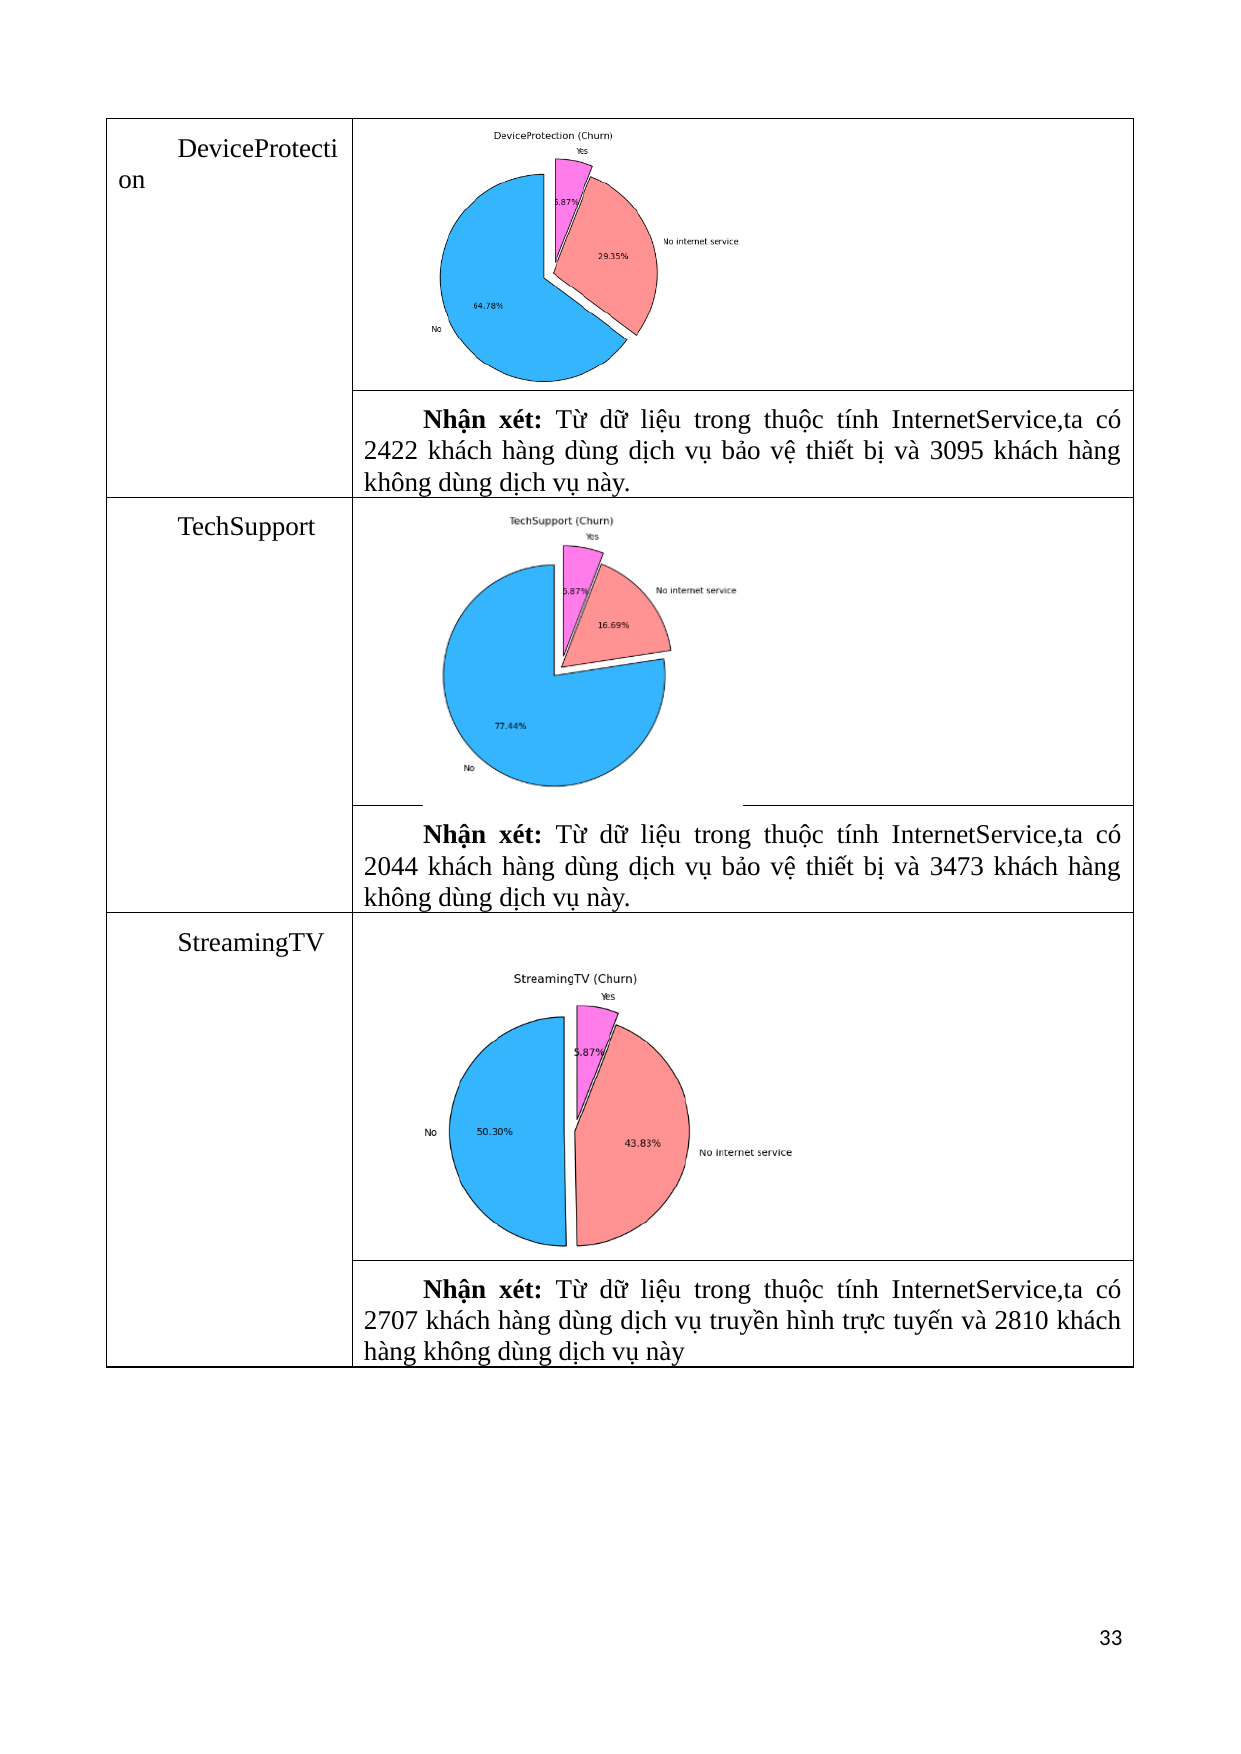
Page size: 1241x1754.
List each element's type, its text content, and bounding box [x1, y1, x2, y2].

picture [422, 510, 744, 806]
picture [422, 131, 746, 390]
table_cell Nhận xét: Từ dữ liệu trong thuộc tính InternetService,ta có 2044 khách hàng dùng dịch vụ bảo vệ thiết bị và 3473 khách hàng không dùng dịch vụ này. [353, 806, 1133, 912]
table_cell StreamingTV [107, 913, 352, 1366]
table_cell DeviceProtection [107, 119, 352, 497]
table_cell [353, 498, 1133, 805]
picture [422, 969, 798, 1260]
table_cell Nhận xét: Từ dữ liệu trong thuộc tính InternetService,ta có 2422 khách hàng dùng dịch vụ bảo vệ thiết bị và 3095 khách hàng không dùng dịch vụ này. [353, 391, 1133, 497]
table_cell TechSupport [107, 498, 352, 912]
table_cell [353, 913, 1133, 1259]
table_cell Nhận xét: Từ dữ liệu trong thuộc tính InternetService,ta có 2707 khách hàng dùng dịch vụ truyền hình trực tuyến và 2810 khách hàng không dùng dịch vụ này [353, 1261, 1133, 1366]
table_cell [353, 119, 1133, 390]
